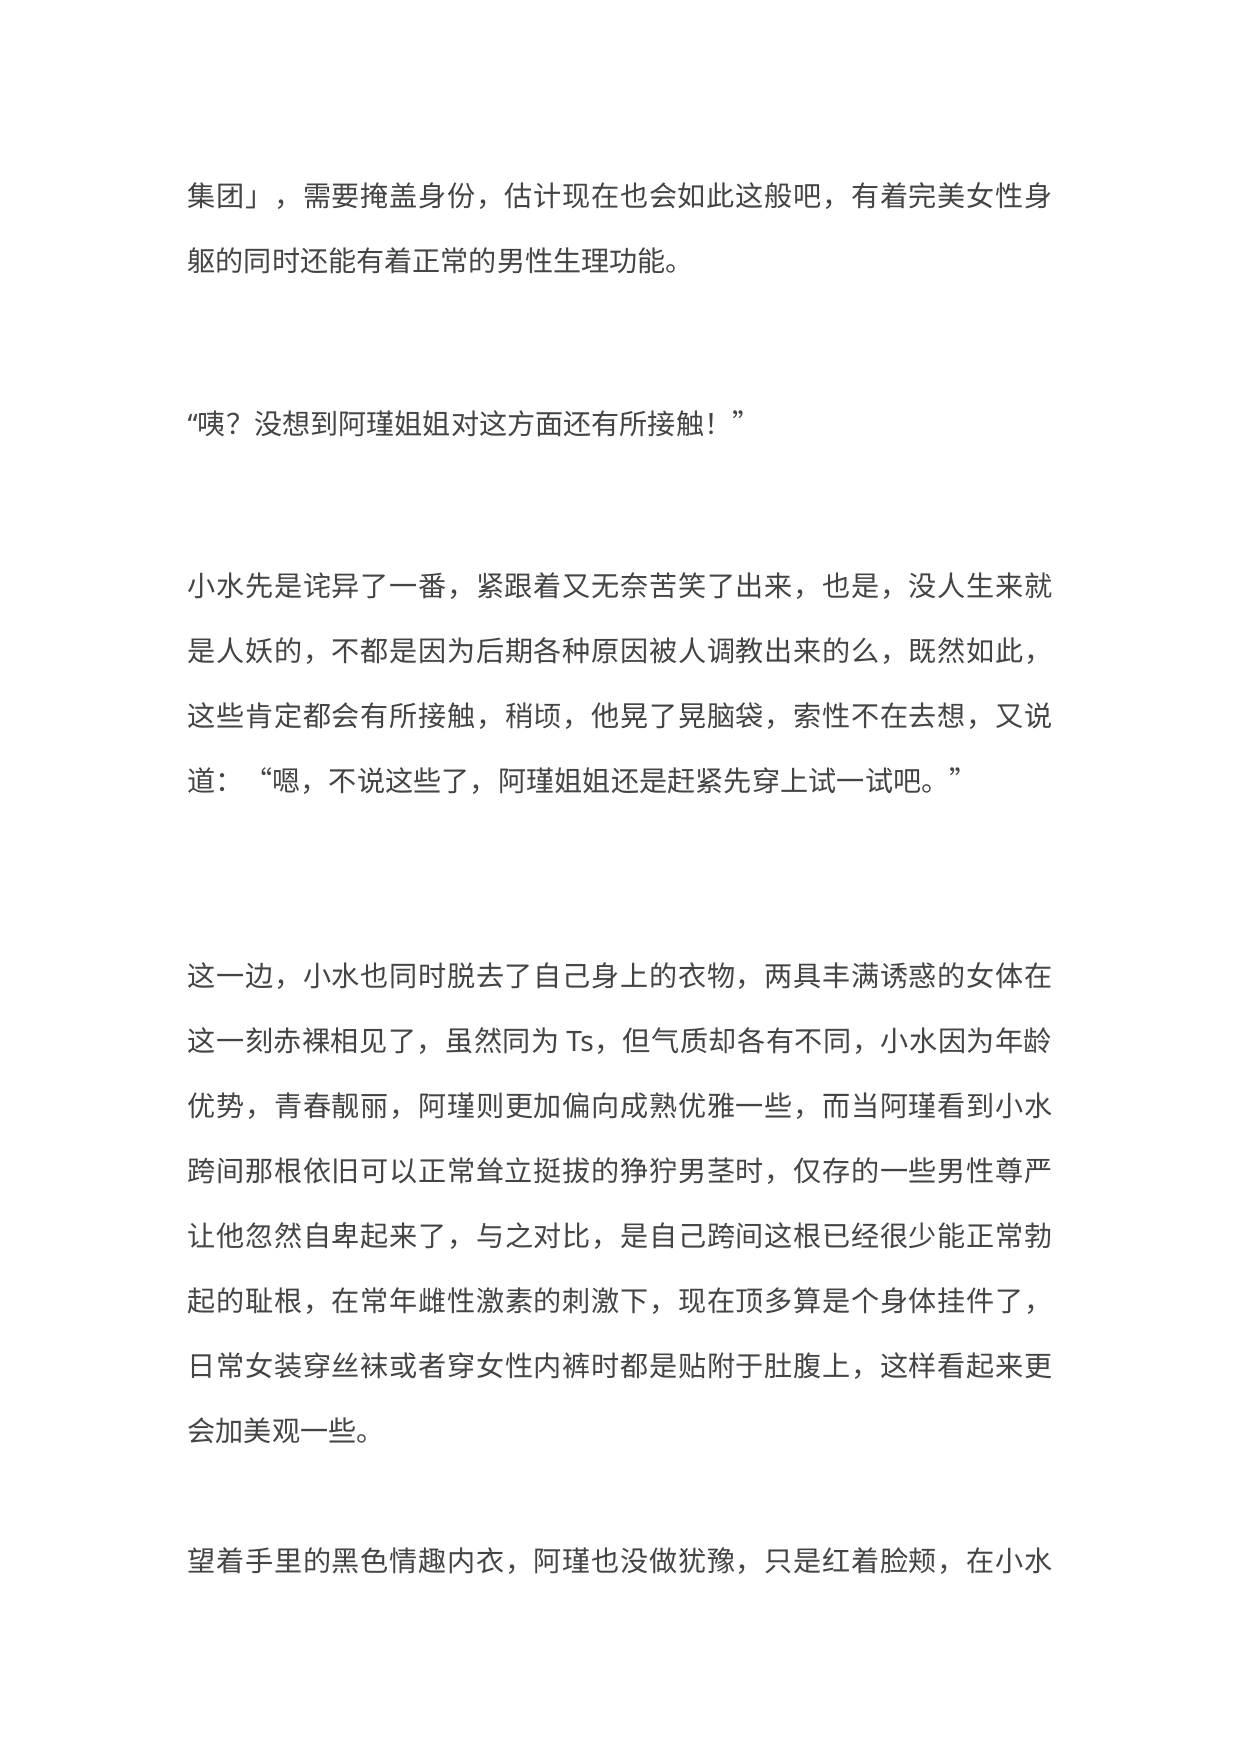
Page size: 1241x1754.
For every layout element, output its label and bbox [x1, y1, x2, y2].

text [187, 162, 1053, 1592]
